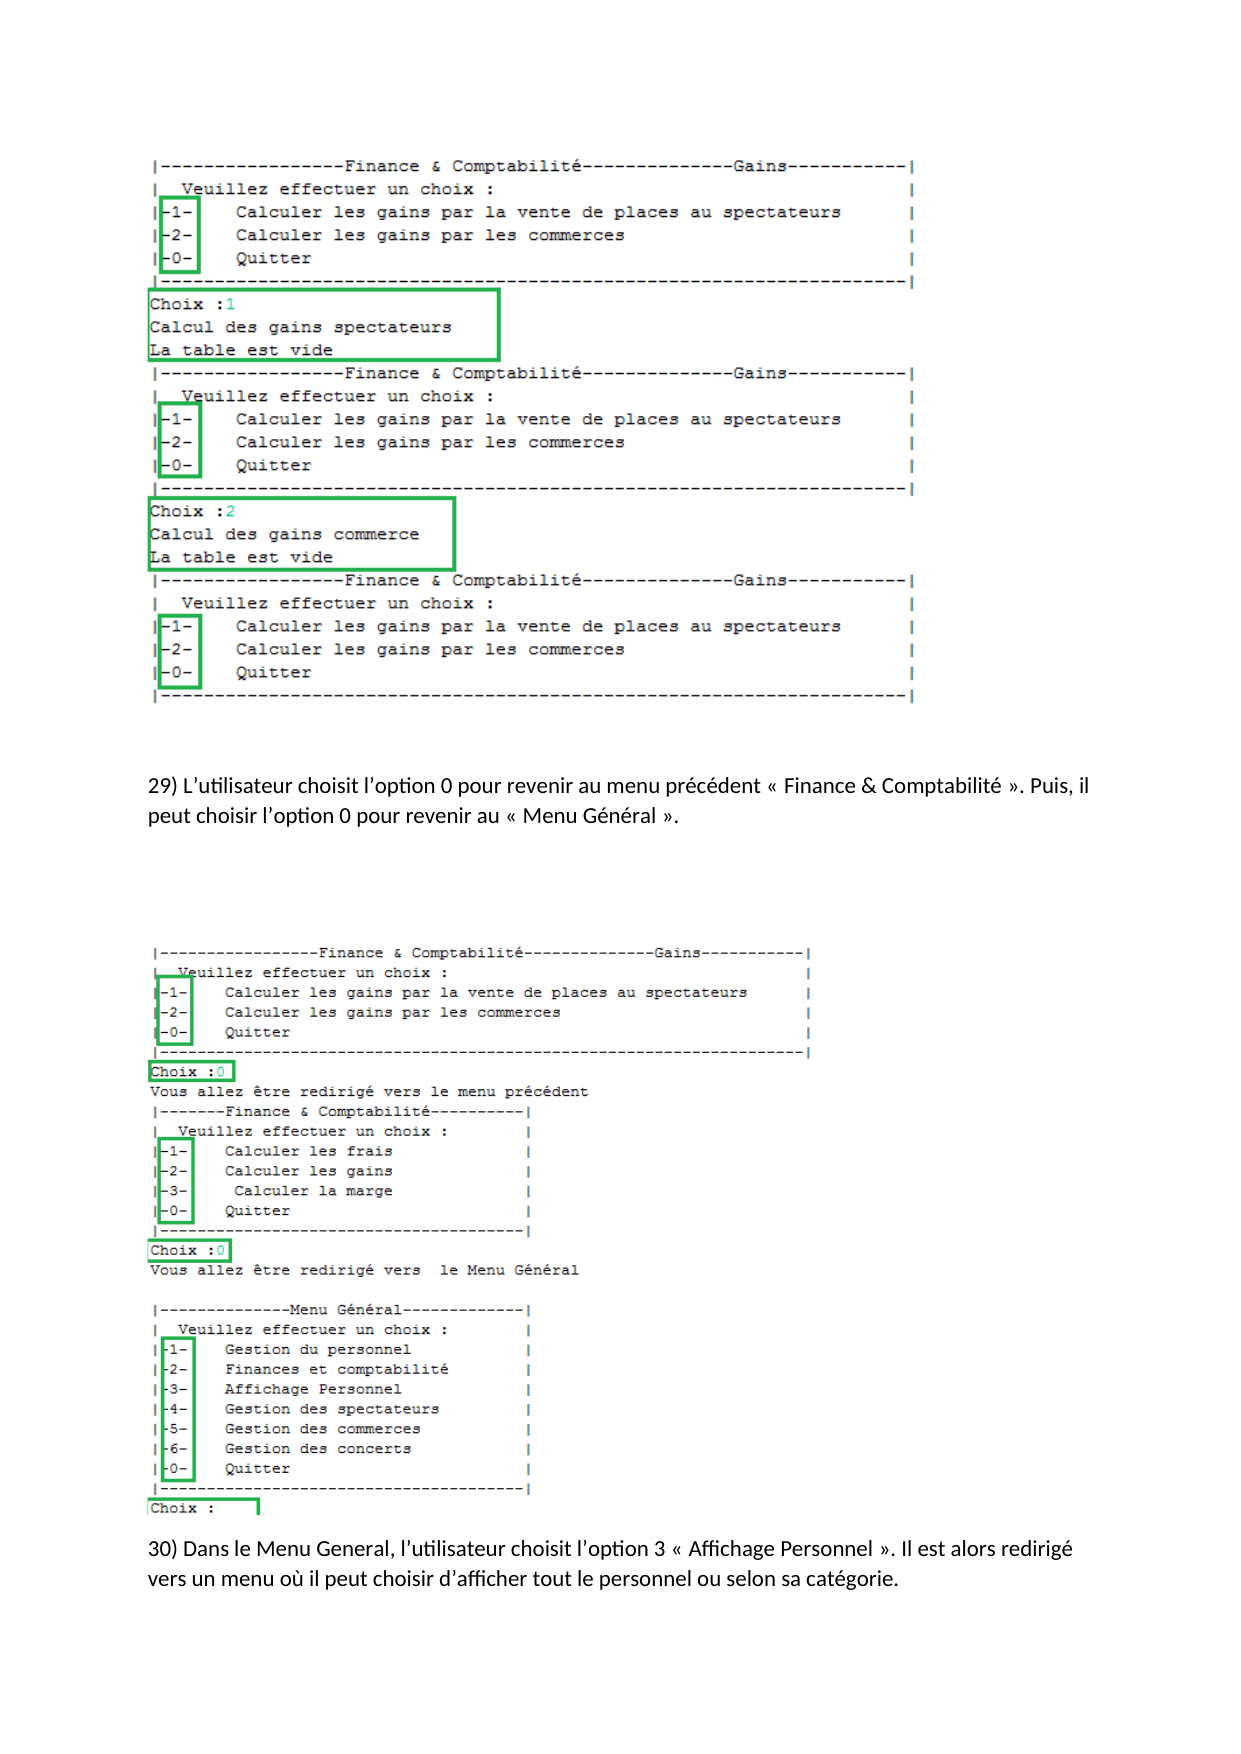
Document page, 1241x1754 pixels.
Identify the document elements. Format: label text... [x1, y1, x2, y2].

picture [147, 941, 1093, 1515]
picture [147, 147, 1093, 706]
text 30) Dans le Menu General, l’utilisateur choisit l’option 3 « Affichage Personnel ». Il est alors redirigé vers un menu où il peut choisir d’afficher tout le personnel ou selon sa catégorie. [148, 1534, 1093, 1592]
text 29) L’utilisateur choisit l’option 0 pour revenir au menu précédent « Finance & Comptabilité ». Puis, il peut choisir l’option 0 pour revenir au « Menu Général ». [148, 771, 1093, 829]
